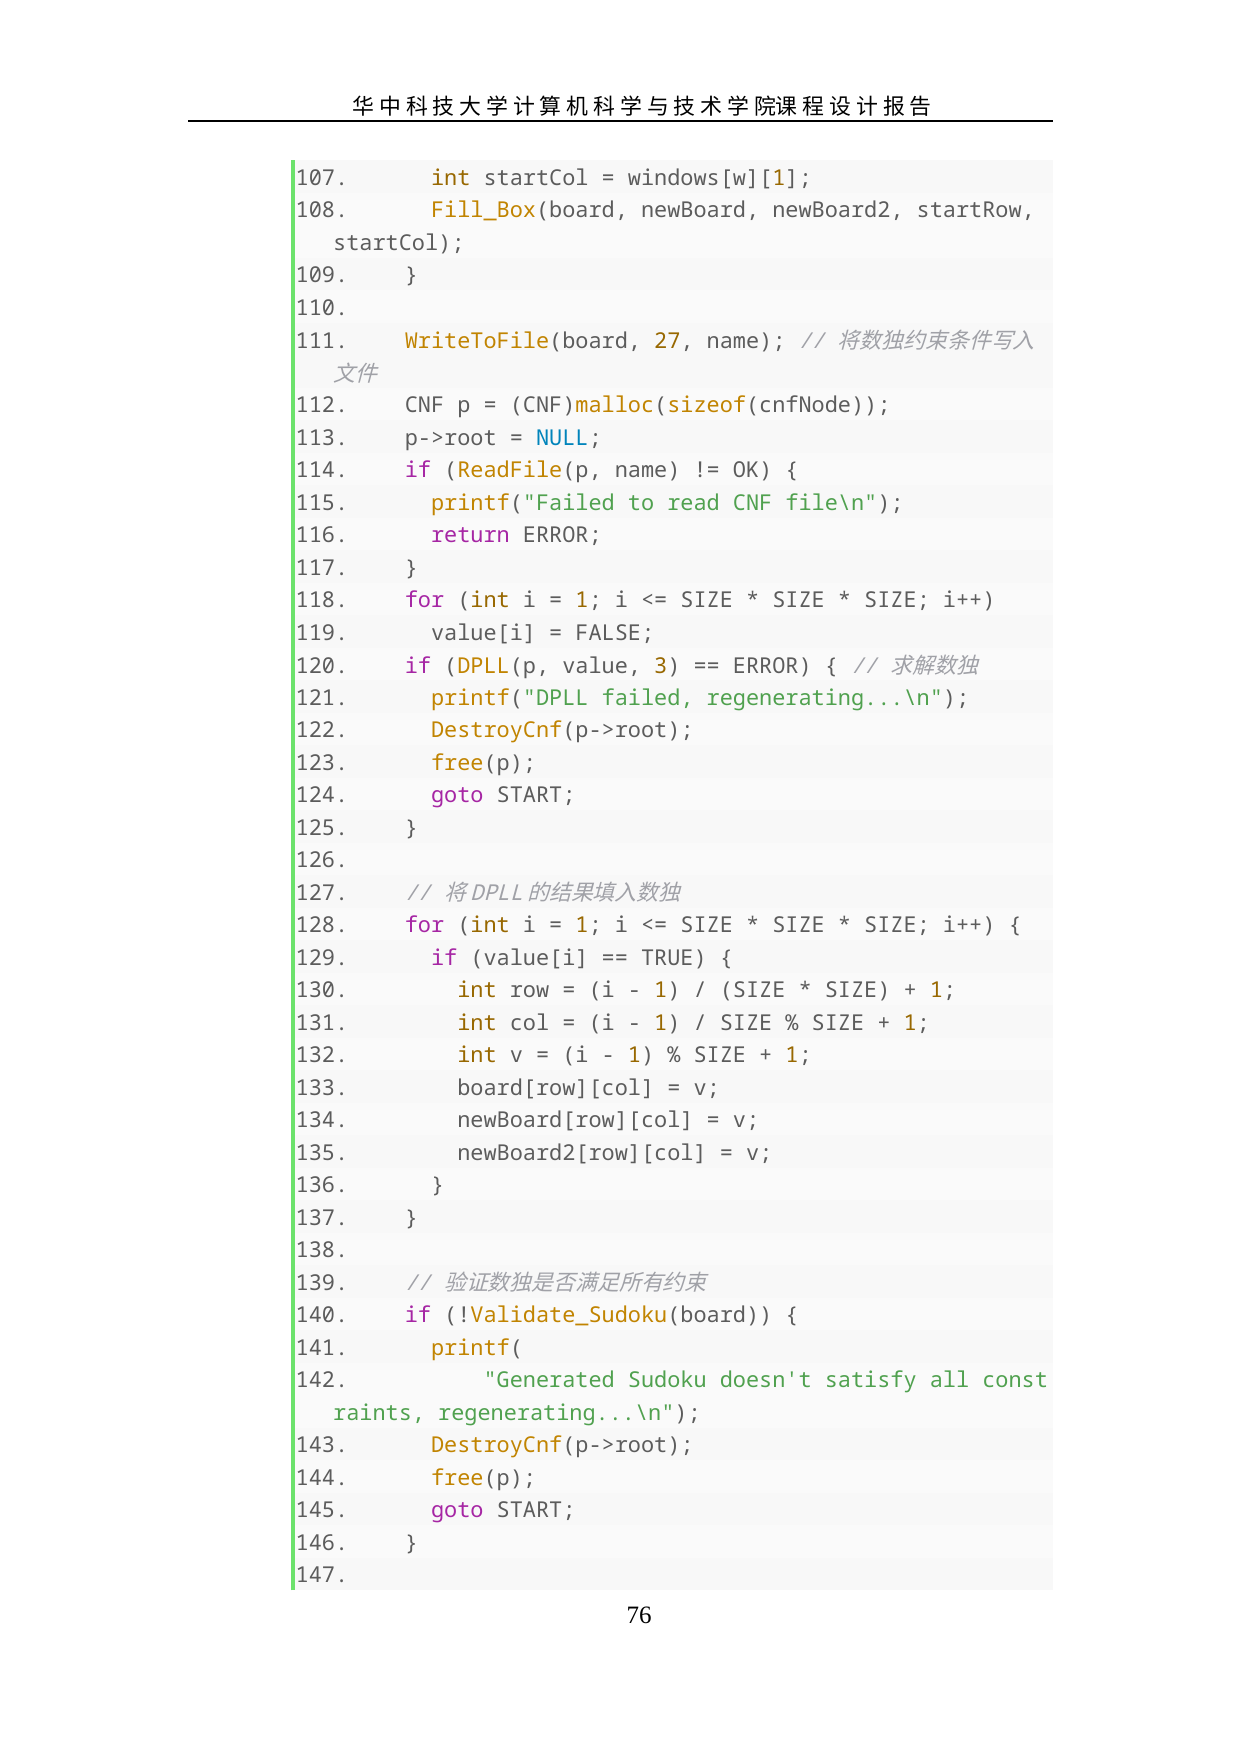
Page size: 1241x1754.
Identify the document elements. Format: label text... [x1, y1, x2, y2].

list } [295, 550, 1053, 583]
list board[row][col] = v; [295, 1070, 1053, 1103]
list free(p); [295, 1460, 1053, 1493]
list printf( [295, 1330, 1053, 1363]
list if (!Validate_Sudoku(board)) { [295, 1298, 1053, 1330]
list if (DPLL(p, value, 3) == ERROR) { // 求解数独 [295, 648, 1053, 680]
list int row = (i - 1) / (SIZE * SIZE) + 1; [295, 973, 1053, 1005]
list printf("Failed to read CNF file\n"); [295, 485, 1053, 518]
list DestroyCnf(p->root); [295, 1428, 1053, 1460]
list if (ReadFile(p, name) != OK) { [295, 453, 1053, 485]
list value[i] = FALSE; [295, 615, 1053, 648]
list newBoard[row][col] = v; [295, 1103, 1053, 1135]
list int startCol = windows[w][1]; [295, 160, 1053, 193]
list } [295, 1525, 1053, 1558]
list newBoard2[row][col] = v; [295, 1135, 1053, 1168]
list p->root = NULL; [295, 420, 1053, 453]
list Fill_Box(board, newBoard, newBoard2, startRow, startCol); [295, 193, 1053, 258]
list free(p); [295, 745, 1053, 778]
list return ERROR; [295, 518, 1053, 550]
list CNF p = (CNF)malloc(sizeof(cnfNode)); [295, 388, 1053, 420]
list "Generated Sudoku doesn't satisfy all constraints, regenerating...\n"); [295, 1363, 1053, 1428]
list // 验证数独是否满足所有约束 [295, 1265, 1053, 1298]
list WriteToFile(board, 27, name); // 将数独约束条件写入文件 [295, 323, 1053, 388]
list DestroyCnf(p->root); [295, 713, 1053, 745]
list } [295, 258, 1053, 290]
list printf("DPLL failed, regenerating...\n"); [295, 680, 1053, 713]
list } [295, 810, 1053, 843]
list if (value[i] == TRUE) { [295, 940, 1053, 973]
list goto START; [295, 778, 1053, 810]
list int col = (i - 1) / SIZE % SIZE + 1; [295, 1005, 1053, 1038]
list for (int i = 1; i <= SIZE * SIZE * SIZE; i++) [295, 583, 1053, 615]
list } [295, 1200, 1053, 1233]
list goto START; [295, 1493, 1053, 1525]
list int v = (i - 1) % SIZE + 1; [295, 1038, 1053, 1070]
list // 将DPLL的结果填入数独 [295, 875, 1053, 908]
list for (int i = 1; i <= SIZE * SIZE * SIZE; i++) { [295, 908, 1053, 940]
list } [295, 1168, 1053, 1200]
